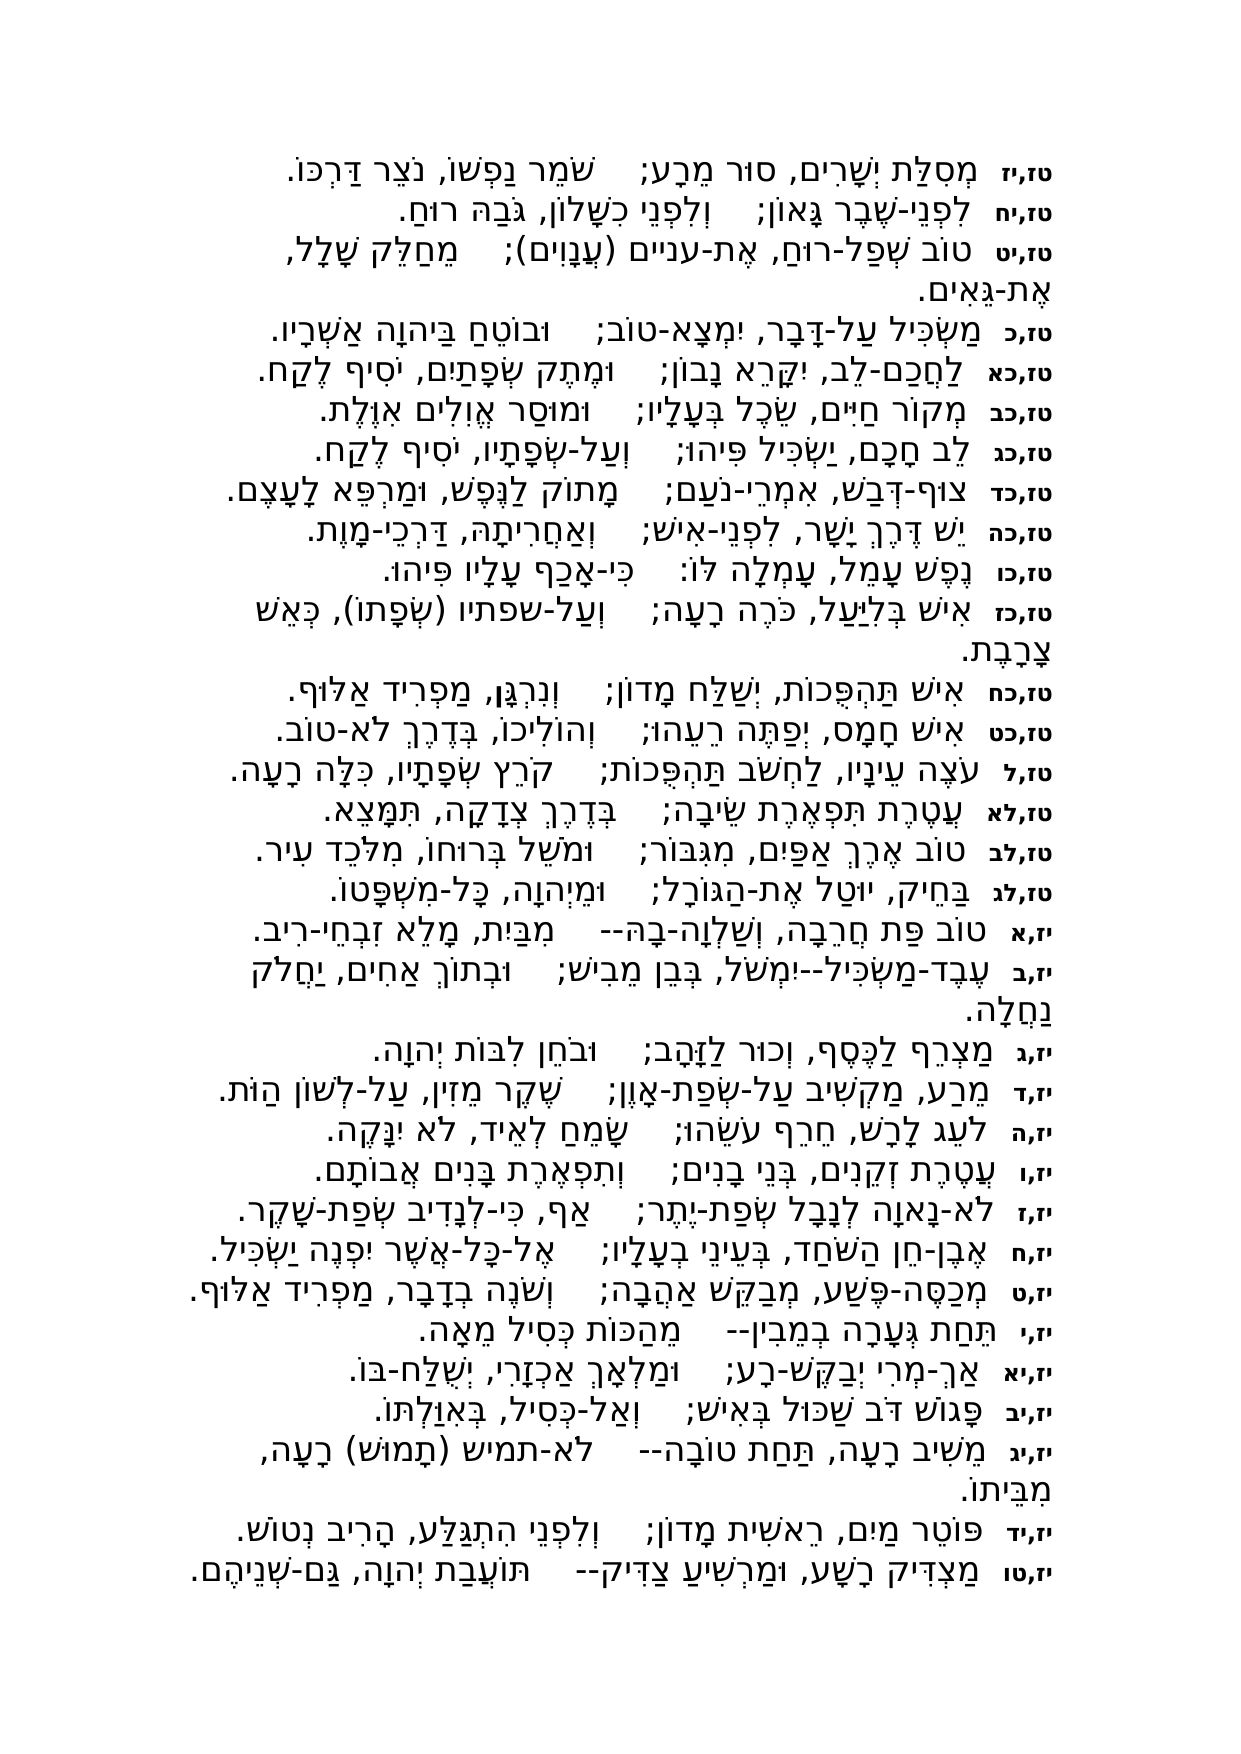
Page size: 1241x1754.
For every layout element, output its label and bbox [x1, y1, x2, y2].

text [187, 150, 1053, 1590]
